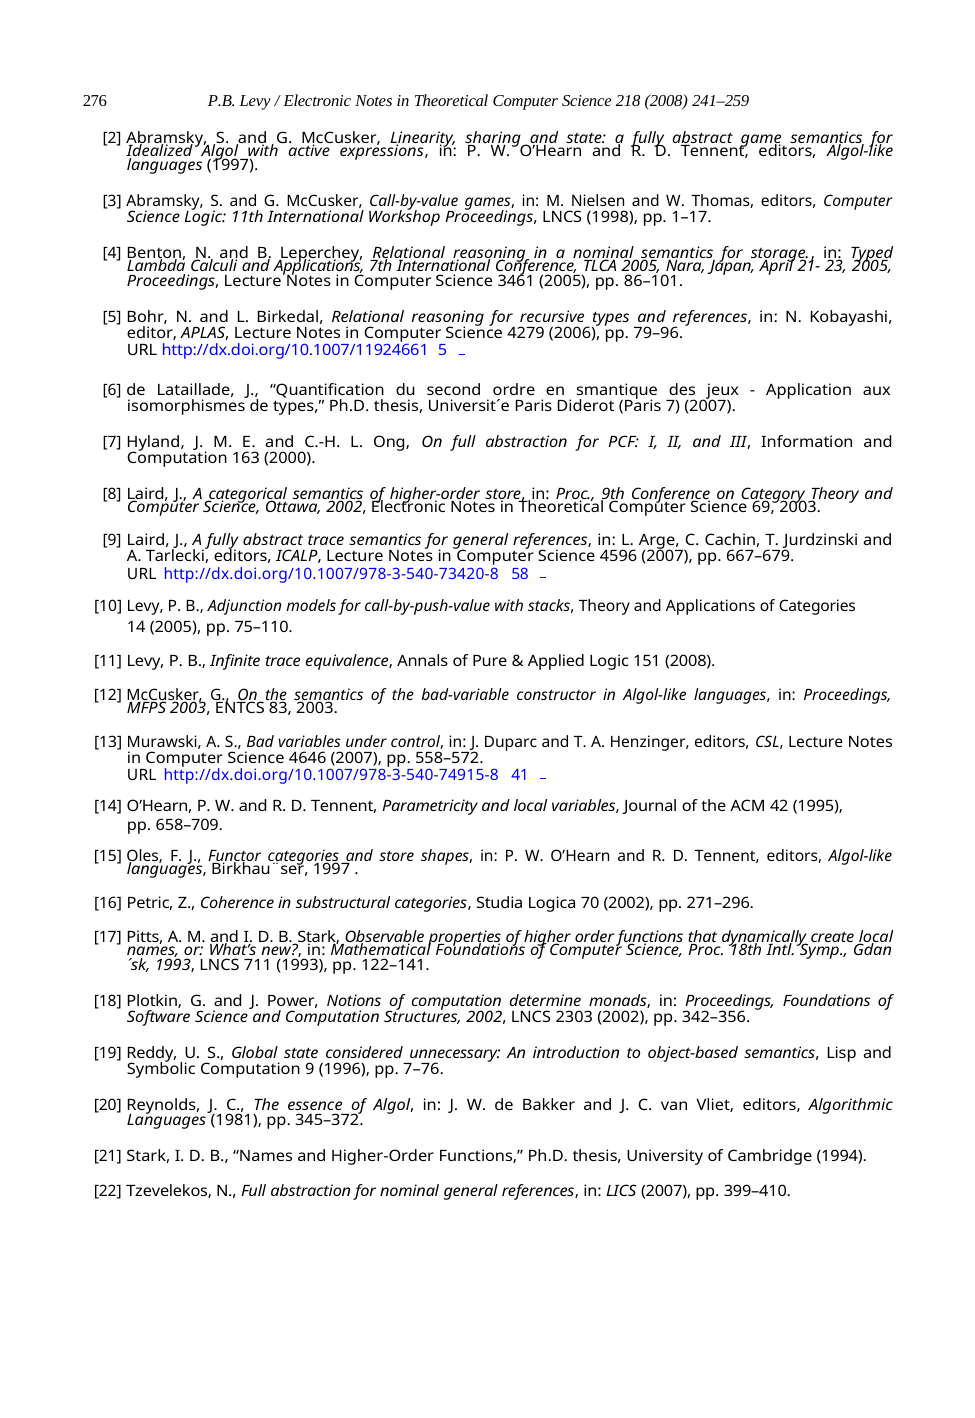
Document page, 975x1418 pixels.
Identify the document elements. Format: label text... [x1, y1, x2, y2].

list Reynolds, J. C., The essence of Algol, in: J. W. de Bakker and J. C. van Vliet, editors, Algorithmic Languages (1981), pp. 345–372. [94, 1096, 893, 1130]
list Reddy, U. S., Global state considered unnecessary: An introduction to object-based semantics, Lisp and Symbolic Computation 9 (1996), pp. 7–76. [94, 1044, 893, 1079]
list Stark, I. D. B., “Names and Higher-Order Functions,” Ph.D. thesis, University of Cambridge (1994). [94, 1145, 921, 1166]
list Pitts, A. M. and I. D. B. Stark, Observable properties of higher order functions that dynamically create local names, or: What’s new?, in: Mathematical Foundations of Computer Science, Proc. 18th Intl. Symp., Gdan´sk, 1993, LNCS 711 (1993), pp. 122–141. [94, 931, 893, 974]
list McCusker, G., On the semantics of the bad-variable constructor in Algol-like languages, in: Proceedings, MFPS 2003, ENTCS 83, 2003. [94, 689, 893, 718]
list Plotkin, G. and J. Power, Notions of computation determine monads, in: Proceedings, Foundations of Software Science and Computation Structures, 2002, LNCS 2303 (2002), pp. 342–356. [94, 993, 893, 1027]
list Laird, J., A fully abstract trace semantics for general references, in: L. Arge, C. Cachin, T. Jurdzinski and A. Tarlecki, editors, ICALP, Lecture Notes in Computer Science 4596 (2007), pp. 667–679. [102, 532, 893, 566]
list Levy, P. B., Adjunction models for call-by-push-value with stacks, Theory and Applications of Categories [94, 596, 921, 616]
list de Lataillade, J., “Quantification du second ordre en smantique des jeux - Application aux isomorphismes de types,” Ph.D. thesis, Universit´e Paris Diderot (Paris 7) (2007). [102, 382, 892, 416]
list Petric, Z., Coherence in substructural categories, Studia Logica 70 (2002), pp. 271–296. [94, 891, 921, 913]
list Abramsky, S. and G. McCusker, Call-by-value games, in: M. Nielsen and W. Thomas, editors, Computer Science Logic: 11th International Workshop Proceedings, LNCS (1998), pp. 1–17. [102, 193, 893, 227]
text 14 (2005), pp. 75–110. [127, 616, 921, 636]
list Laird, J., A categorical semantics of higher-order store, in: Proc., 9th Conference on Category Theory and Computer Science, Ottawa, 2002, Electronic Notes in Theoretical Computer Science 69, 2003. [102, 488, 893, 517]
list Oles, F. J., Functor categories and store shapes, in: P. W. O’Hearn and R. D. Tennent, editors, Algol-like languages, Birkhau¨ser, 1997 . [94, 850, 893, 879]
list Abramsky, S. and G. McCusker, Linearity, sharing and state: a fully abstract game semantics for Idealized Algol with active expressions, in: P. W. O’Hearn and R. D. Tennent, editors, Algol-like languages (1997). [102, 132, 893, 175]
text URL http://dx.doi.org/10.1007/978-3-540-74915-8 41 [127, 768, 921, 784]
list O’Hearn, P. W. and R. D. Tennent, Parametricity and local variables, Journal of the ACM 42 (1995), [94, 797, 921, 816]
list Levy, P. B., Infinite trace equivalence, Annals of Pure & Applied Logic 151 (2008). [94, 649, 921, 671]
list Tzevelekos, N., Full abstraction for nominal general references, in: LICS (2007), pp. 399–410. [94, 1179, 921, 1201]
text pp. 658–709. [127, 816, 921, 834]
list Bohr, N. and L. Birkedal, Relational reasoning for recursive types and references, in: N. Kobayashi, editor, APLAS, Lecture Notes in Computer Science 4279 (2006), pp. 79–96. [102, 308, 893, 343]
list Murawski, A. S., Bad variables under control, in: J. Duparc and T. A. Henzinger, editors, CSL, Lecture Notes in Computer Science 4646 (2007), pp. 558–572. [94, 733, 893, 768]
text URL http://dx.doi.org/10.1007/11924661 5 [127, 343, 921, 359]
list Benton, N. and B. Leperchey, Relational reasoning in a nominal semantics for storage., in: Typed Lambda Calculi and Applications, 7th International Conference, TLCA 2005, Nara, Japan, April 21- 23, 2005, Proceedings, Lecture Notes in Computer Science 3461 (2005), pp. 86–101. [102, 247, 893, 291]
list Hyland, J. M. E. and C.-H. L. Ong, On full abstraction for PCF: I, II, and III, Information and Computation 163 (2000). [102, 434, 893, 468]
text URL http://dx.doi.org/10.1007/978-3-540-73420-8 58 [127, 566, 921, 583]
